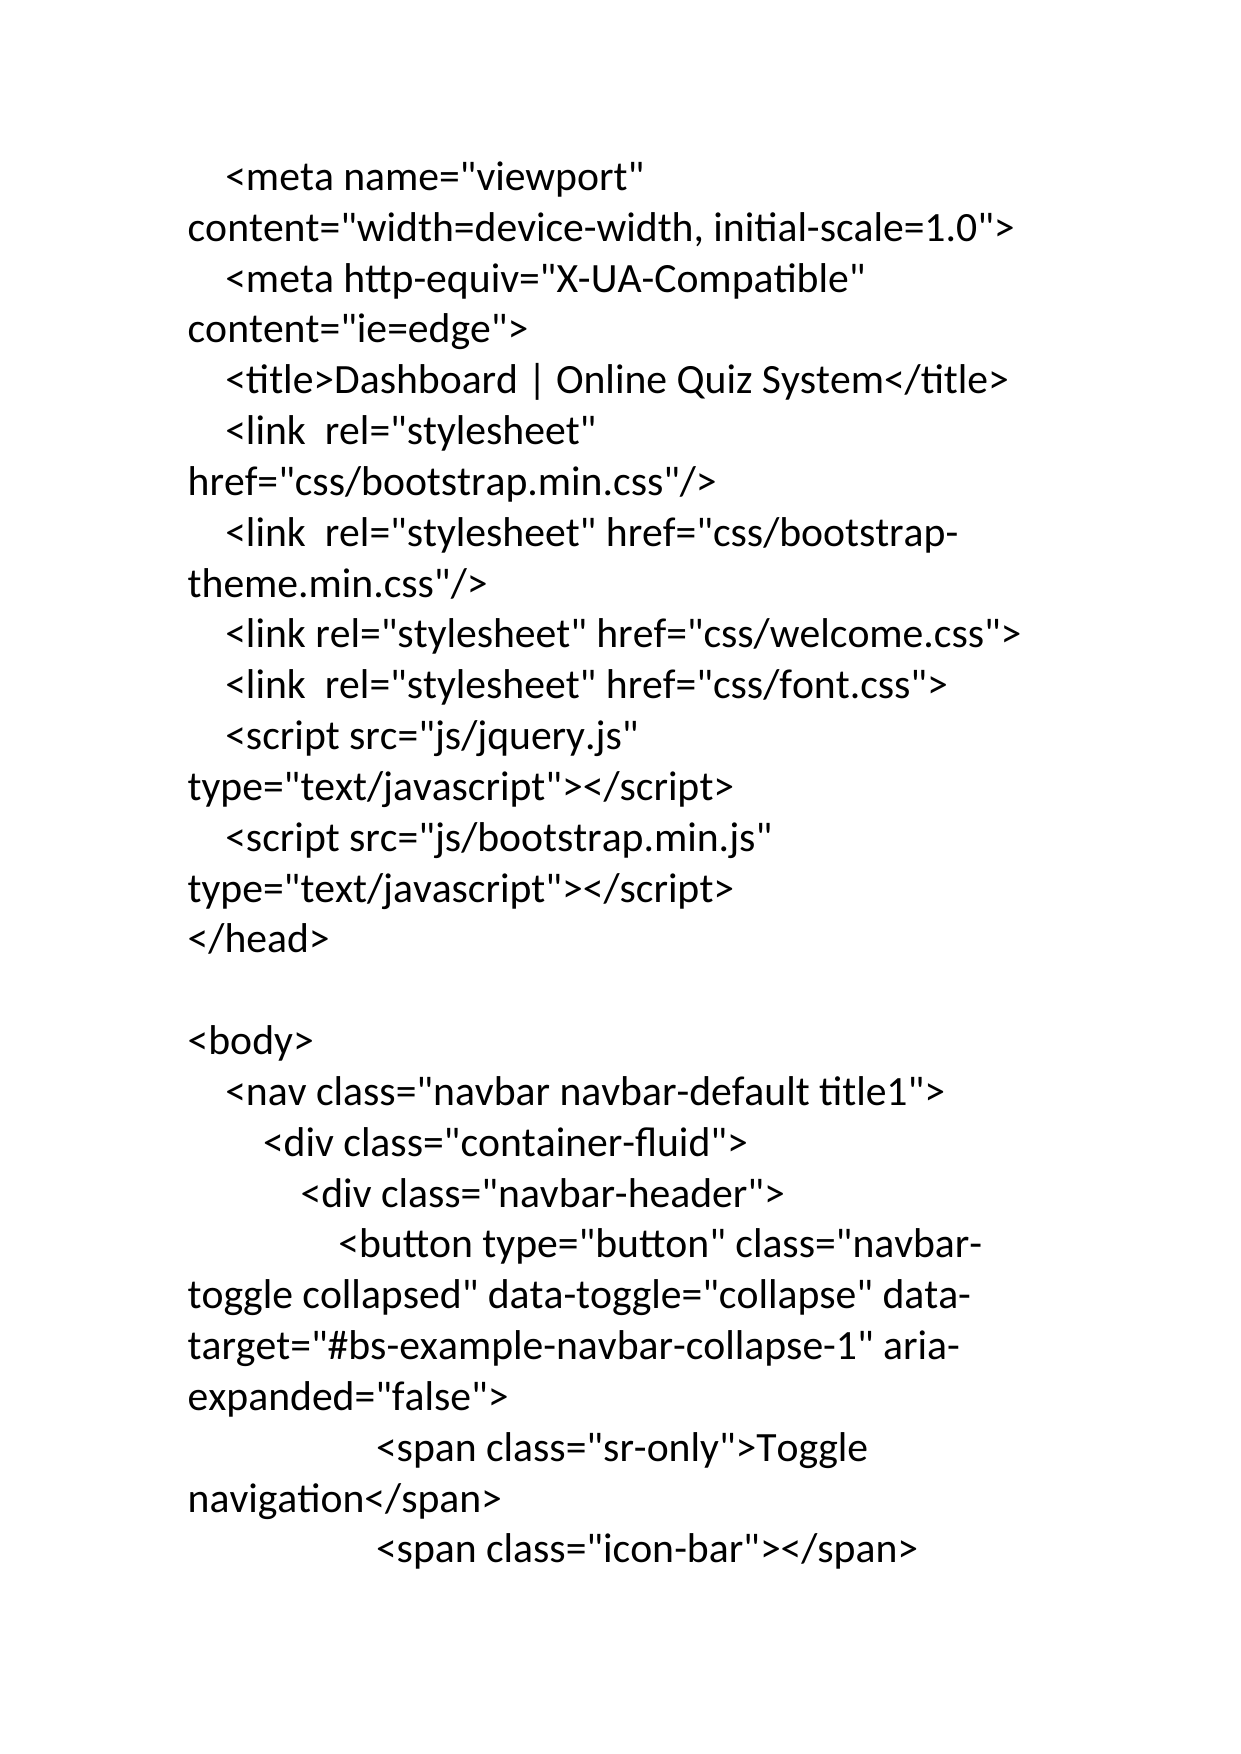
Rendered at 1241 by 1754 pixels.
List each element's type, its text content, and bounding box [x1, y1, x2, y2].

text <meta http-equiv="X-UA-Compatible" content="ie=edge"> [187, 252, 1053, 353]
text <link rel="stylesheet" href="css/font.css"> [187, 658, 1053, 709]
text <div class="container-fluid"> [187, 1116, 1053, 1167]
text <span class="sr-only">Toggle navigation</span> [187, 1421, 1053, 1522]
text </head> [187, 912, 1053, 963]
text <body> [187, 1014, 1053, 1065]
text <button type="button" class="navbar-toggle collapsed" data-toggle="collapse" data-target="#bs-example-navbar-collapse-1" aria-expanded="false"> [187, 1217, 1053, 1421]
text <script src="js/bootstrap.min.js" type="text/javascript"></script> [187, 811, 1053, 912]
text <nav class="navbar navbar-default title1"> [187, 1065, 1053, 1116]
text <script src="js/jquery.js" type="text/javascript"></script> [187, 709, 1053, 811]
text <link rel="stylesheet" href="css/bootstrap.min.css"/> [187, 404, 1053, 506]
text <link rel="stylesheet" href="css/bootstrap-theme.min.css"/> [187, 506, 1053, 607]
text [187, 1522, 1053, 1573]
text <title>Dashboard | Online Quiz System</title> [187, 353, 1053, 404]
text <link rel="stylesheet" href="css/welcome.css"> [187, 607, 1053, 658]
text <div class="navbar-header"> [187, 1167, 1053, 1217]
text <meta name="viewport" content="width=device-width, initial-scale=1.0"> [187, 150, 1053, 252]
